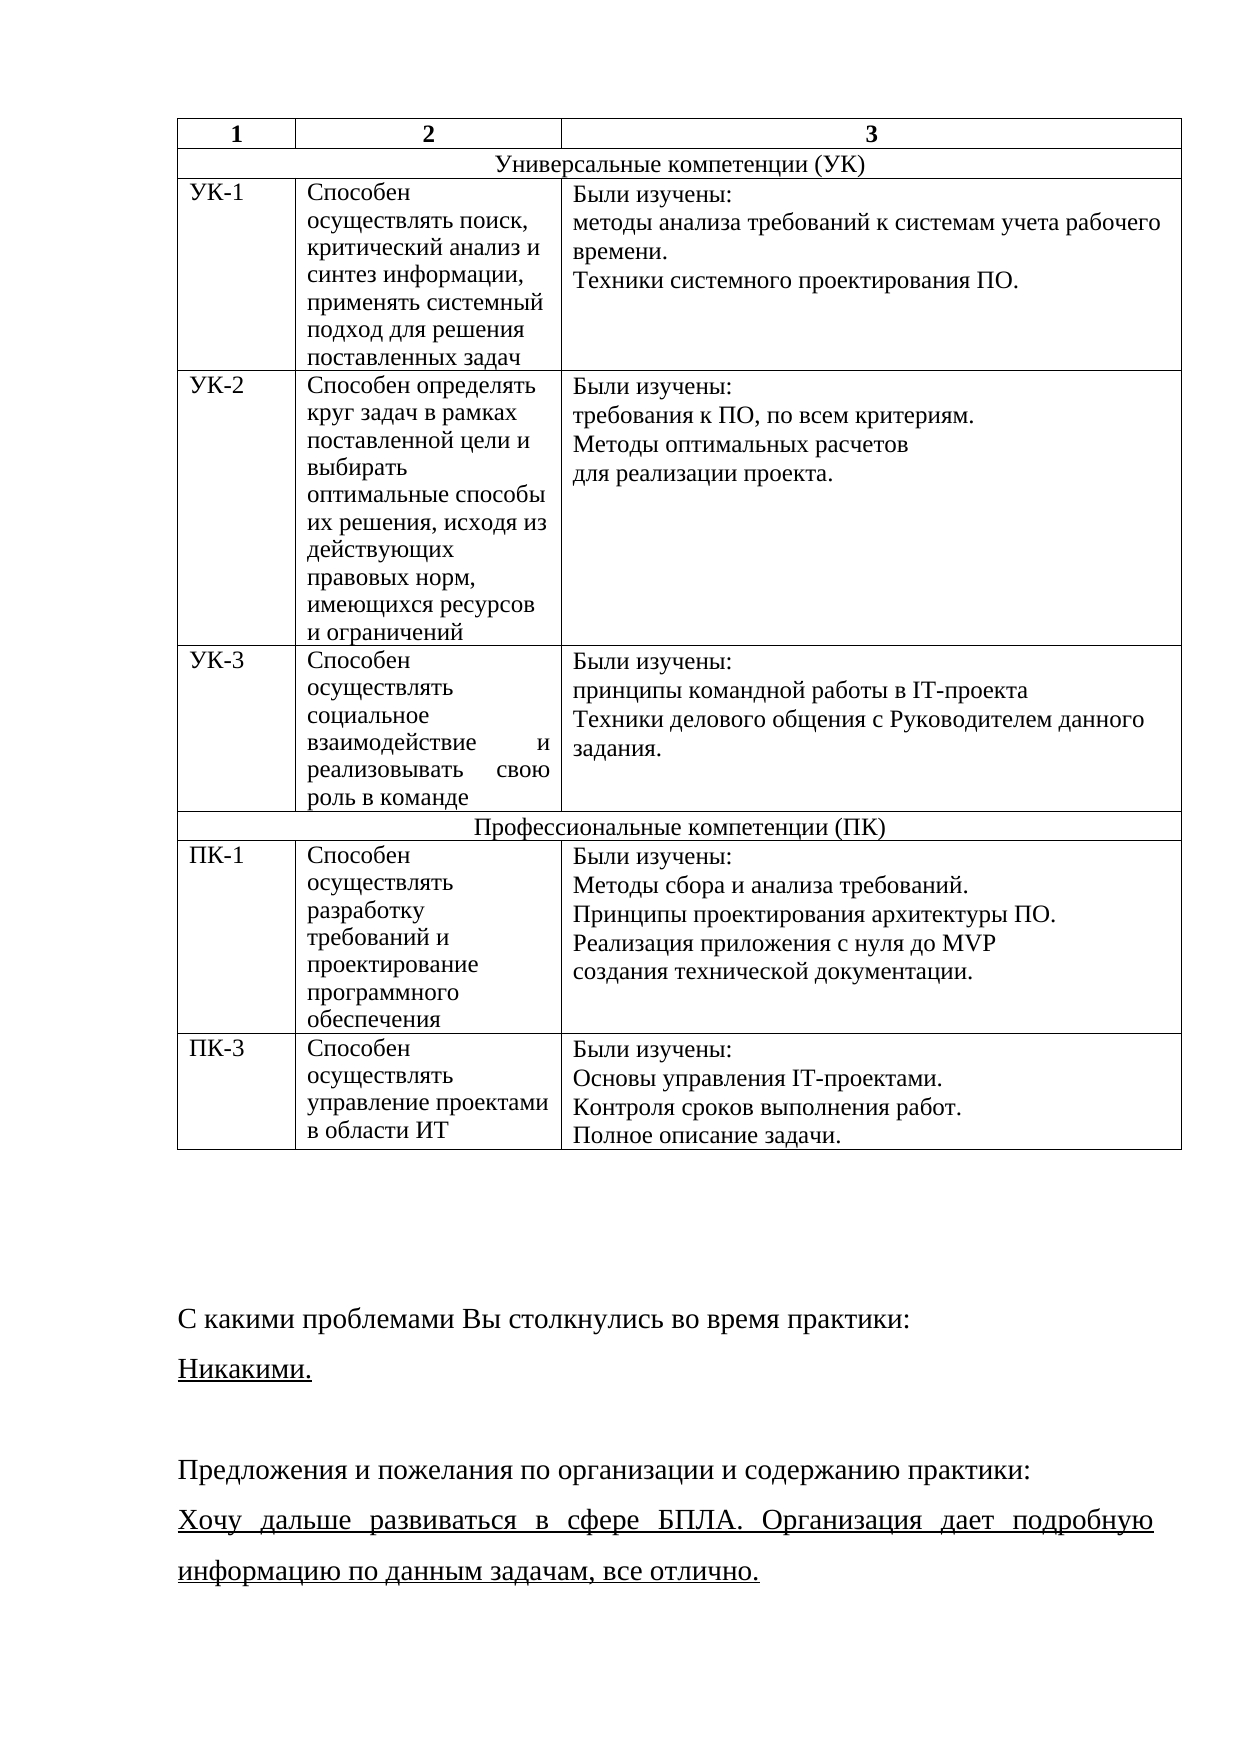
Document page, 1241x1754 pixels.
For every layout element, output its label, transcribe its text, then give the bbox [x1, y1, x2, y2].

table_cell УК-3 [178, 646, 295, 811]
table_cell ПК-3 [178, 1034, 295, 1149]
text Предложения и пожелания по организации и содержанию практики: [177, 1452, 1154, 1486]
table_cell Были изучены: требования к ПО, по всем критериям. Методы оптимальных расчетов для реализации проекта. [562, 371, 1181, 645]
table_cell Универсальные компетенции (УК) [178, 149, 1181, 178]
table_cell Способен осуществлять управление проектами в области ИТ [296, 1034, 561, 1149]
table_cell Способен осуществлять разработку требований и проектирование программного обеспечения [296, 841, 561, 1033]
table_cell УК-2 [178, 371, 295, 645]
text Никакими. [177, 1351, 1154, 1385]
text Хочу дальше развиваться в сфере БПЛА. Организация дает подробную информацию по данным задачам, все отлично. [177, 1502, 1154, 1531]
table_header 1 [178, 119, 295, 148]
table_cell Были изучены: принципы командной работы в IT-проекта Техники делового общения с Руководителем данного задания. [562, 646, 1181, 811]
table_cell Были изучены: методы анализа требований к системам учета рабочего времени. Техники системного проектирования ПО. [562, 179, 1181, 370]
text С какими проблемами Вы столкнулись во время практики: [177, 1301, 1154, 1335]
table_header 3 [562, 119, 1181, 148]
text Хочу дальше развиваться в сфере БПЛА. Организация дает подробную информацию по данным задачам, все отлично. [177, 1532, 1154, 1586]
table_cell Способен осуществлять социальное взаимодействие и реализовывать свою роль в команде [296, 646, 561, 811]
table_cell ПК-1 [178, 841, 295, 1033]
table_cell Способен осуществлять поиск, критический анализ и синтез информации, применять системный подход для решения поставленных задач [296, 179, 561, 370]
table_cell Профессиональные компетенции (ПК) [178, 812, 1181, 840]
table_header 2 [296, 119, 561, 148]
table_cell УК-1 [178, 179, 295, 370]
table_cell Способен определять круг задач в рамках поставленной цели и выбирать оптимальные способы их решения, исходя из действующих правовых норм, имеющихся ресурсов и ограничений [296, 371, 561, 645]
table_cell Были изучены: Основы управления IT-проектами. Контроля сроков выполнения работ. Полное описание задачи. [562, 1034, 1181, 1149]
table_cell Были изучены: Методы сбора и анализа требований. Принципы проектирования архитектуры ПО. Реализация приложения с нуля до MVP создания технической документации. [562, 841, 1181, 1033]
